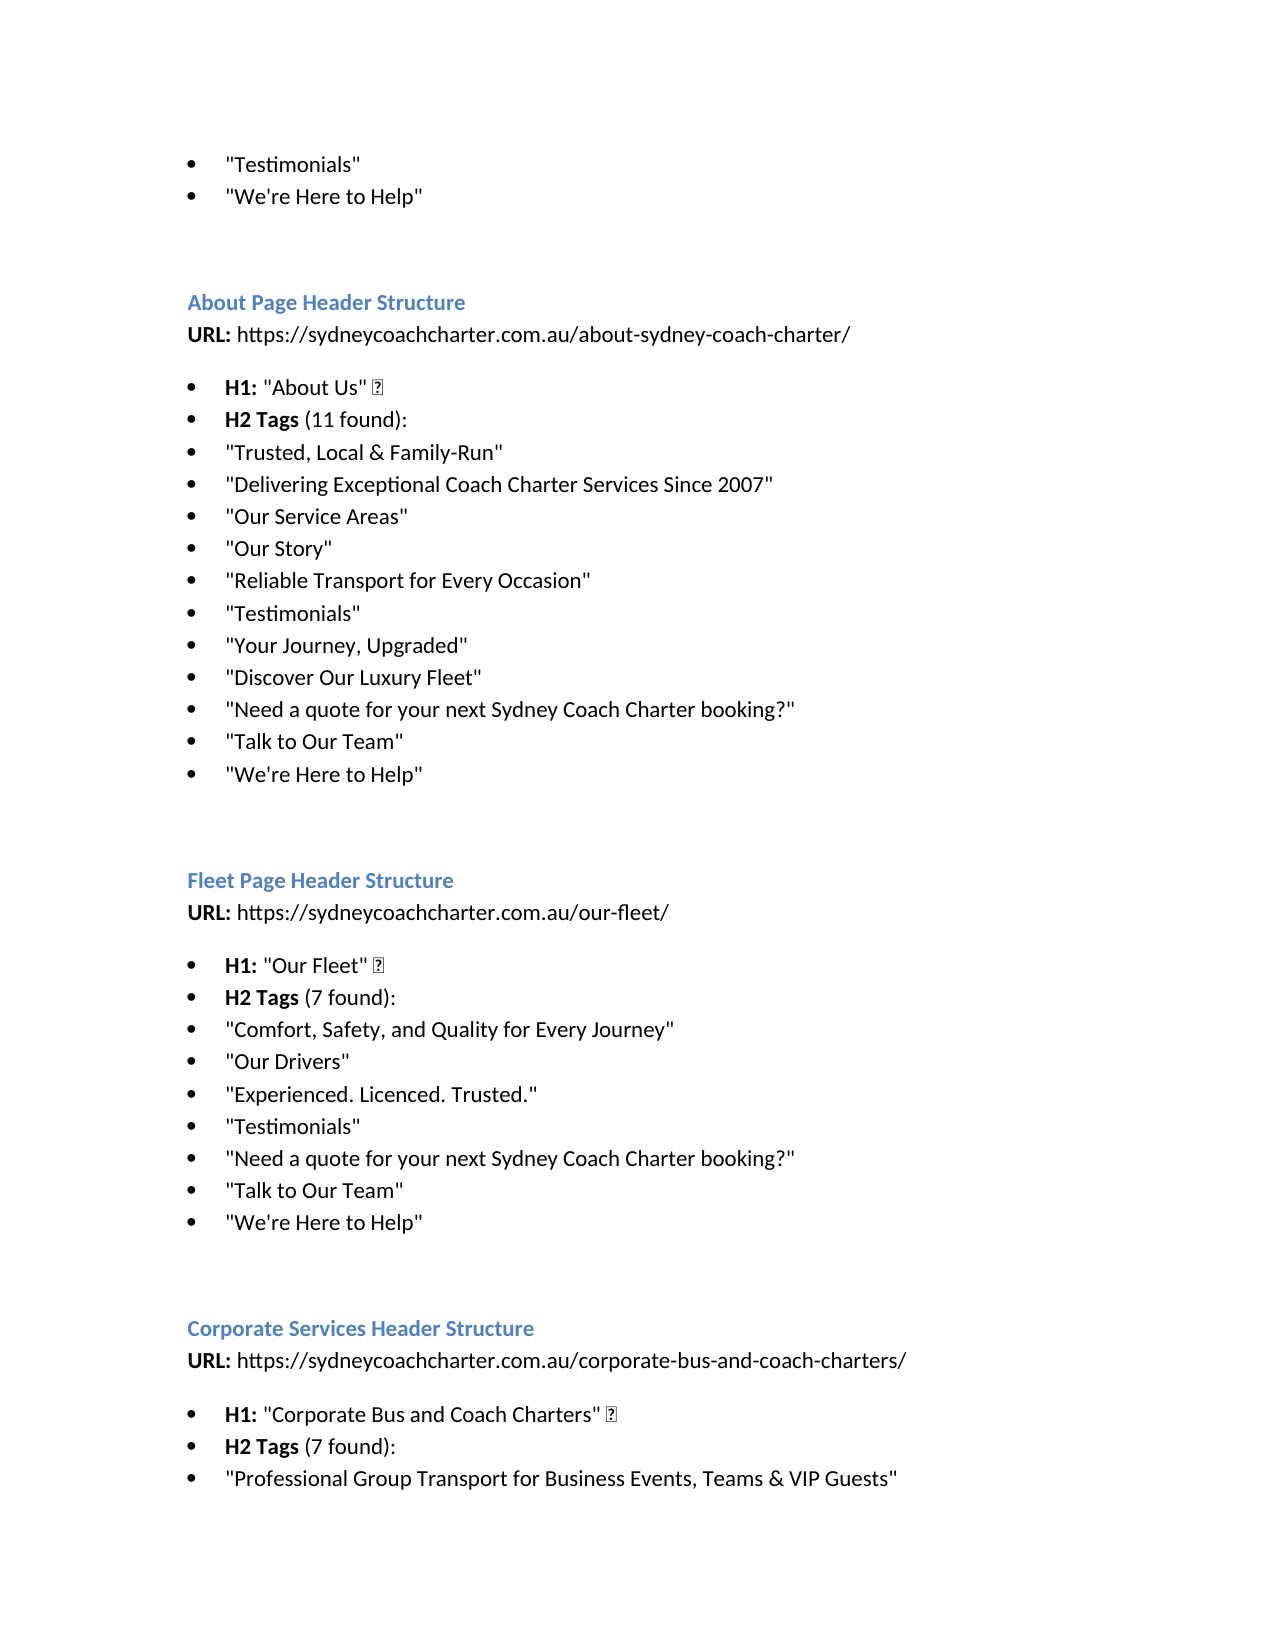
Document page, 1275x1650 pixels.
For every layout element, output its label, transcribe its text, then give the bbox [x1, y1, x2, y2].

list "We're Here to Help" [187, 182, 1087, 210]
list "We're Here to Help" [187, 760, 1087, 788]
list "Talk to Our Team" [187, 727, 1087, 756]
list "Experienced. Licenced. Trusted." [187, 1080, 1087, 1108]
list "Our Story" [187, 534, 1087, 562]
list "Delivering Exceptional Coach Charter Services Since 2007" [187, 470, 1087, 498]
list "Our Drivers" [187, 1047, 1087, 1076]
list "Need a quote for your next Sydney Coach Charter booking?" [187, 695, 1087, 723]
list "We're Here to Help" [187, 1208, 1087, 1236]
text URL: https://sydneycoachcharter.com.au/corporate-bus-and-coach-charters/ [187, 1347, 1087, 1375]
list "Professional Group Transport for Business Events, Teams & VIP Guests" [187, 1464, 1087, 1492]
list "Testimonials" [187, 1112, 1087, 1140]
list H2 Tags (11 found): [187, 406, 1087, 434]
subtitle Corporate Services Header Structure [187, 1314, 1087, 1342]
list "Our Service Areas" [187, 502, 1087, 530]
subtitle About Page Header Structure [187, 288, 1087, 316]
list "Need a quote for your next Sydney Coach Charter booking?" [187, 1144, 1087, 1172]
list "Comfort, Safety, and Quality for Every Journey" [187, 1015, 1087, 1043]
list H1: "Our Fleet" ✅ [187, 951, 1087, 979]
list H2 Tags (7 found): [187, 1432, 1087, 1460]
list H2 Tags (7 found): [187, 983, 1087, 1011]
list "Testimonials" [187, 599, 1087, 627]
list "Talk to Our Team" [187, 1176, 1087, 1204]
list "Trusted, Local & Family-Run" [187, 438, 1087, 466]
text URL: https://sydneycoachcharter.com.au/about-sydney-coach-charter/ [187, 320, 1087, 348]
list "Testimonials" [187, 150, 1087, 178]
list H1: "Corporate Bus and Coach Charters" ✅ [187, 1400, 1087, 1428]
list "Discover Our Luxury Fleet" [187, 663, 1087, 691]
subtitle Fleet Page Header Structure [187, 866, 1087, 894]
list H1: "About Us" ✅ [187, 373, 1087, 401]
text URL: https://sydneycoachcharter.com.au/our-fleet/ [187, 898, 1087, 926]
list "Your Journey, Upgraded" [187, 631, 1087, 659]
list "Reliable Transport for Every Occasion" [187, 567, 1087, 594]
